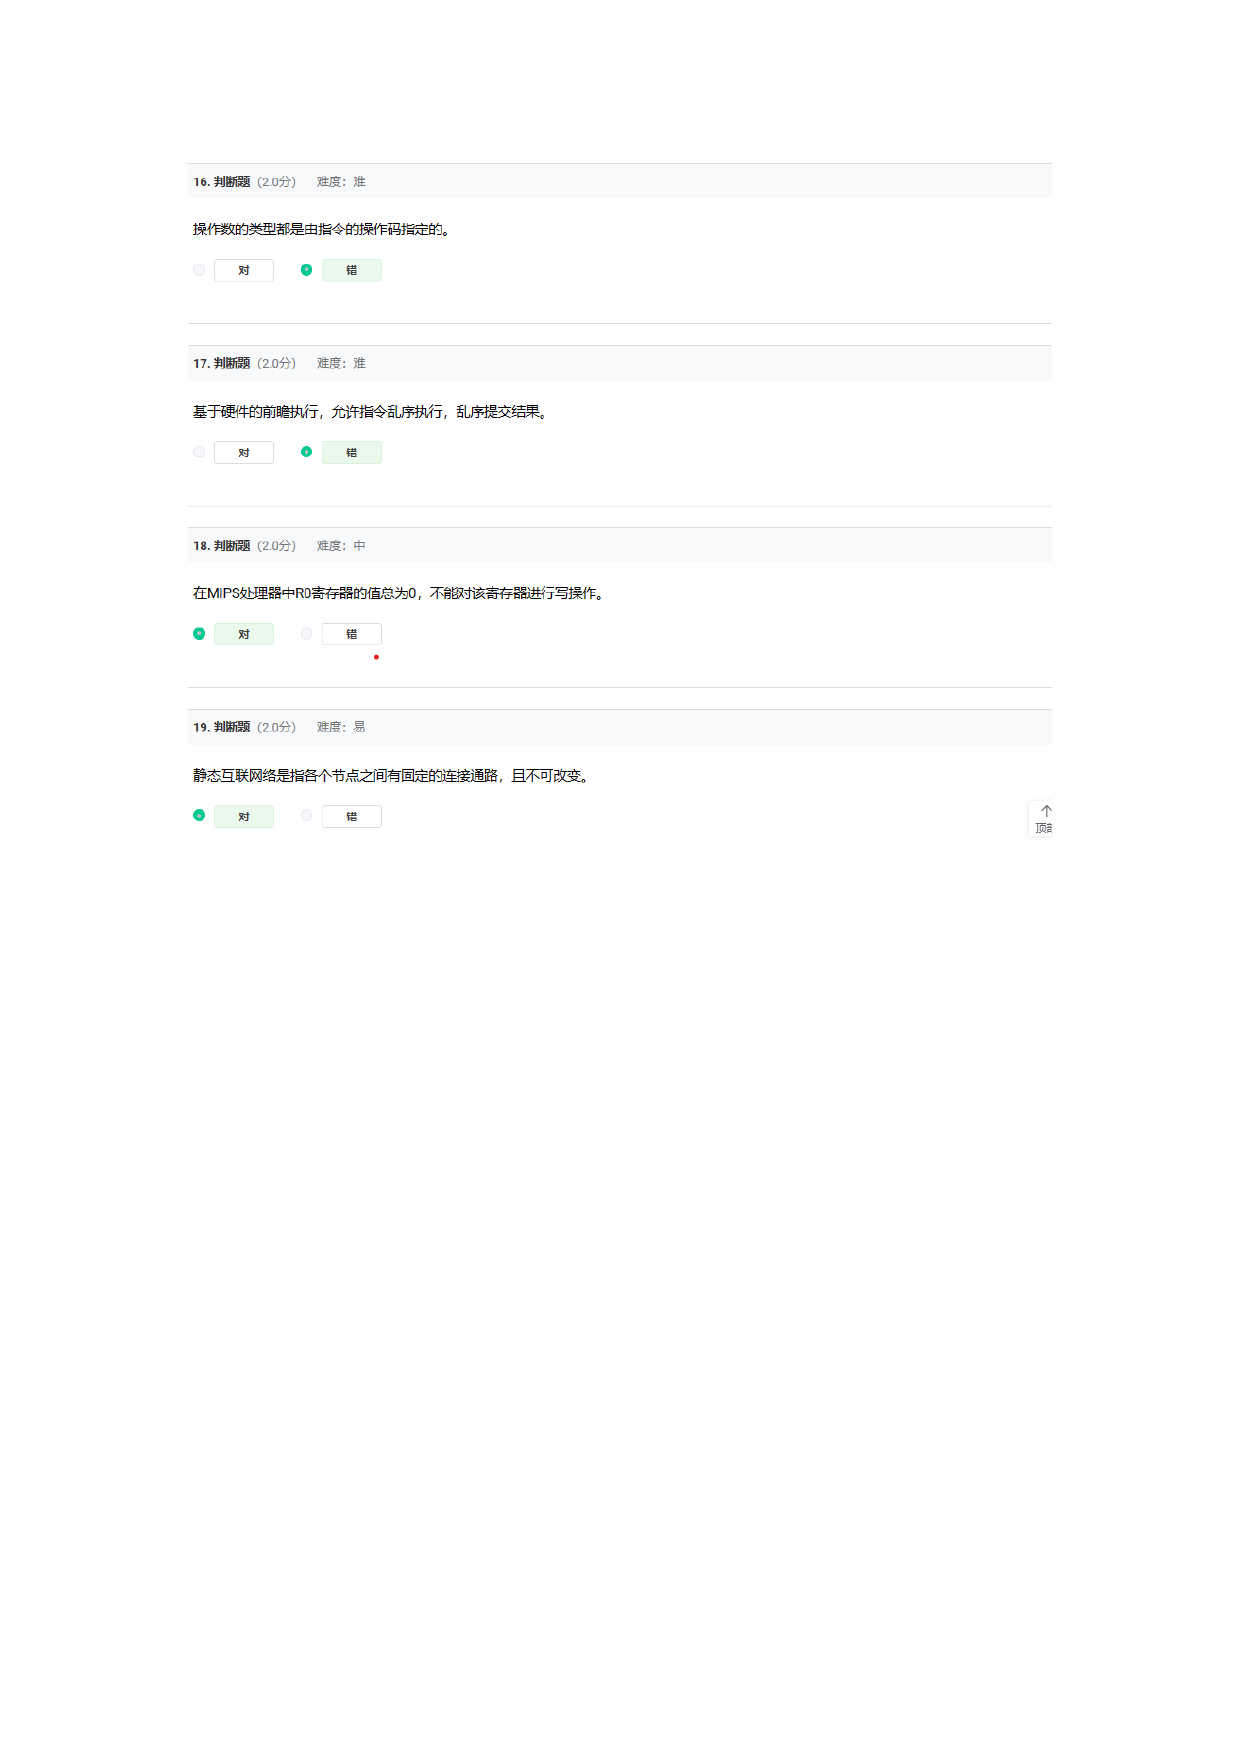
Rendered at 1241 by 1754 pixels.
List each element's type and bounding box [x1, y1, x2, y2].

picture [187, 162, 1052, 852]
